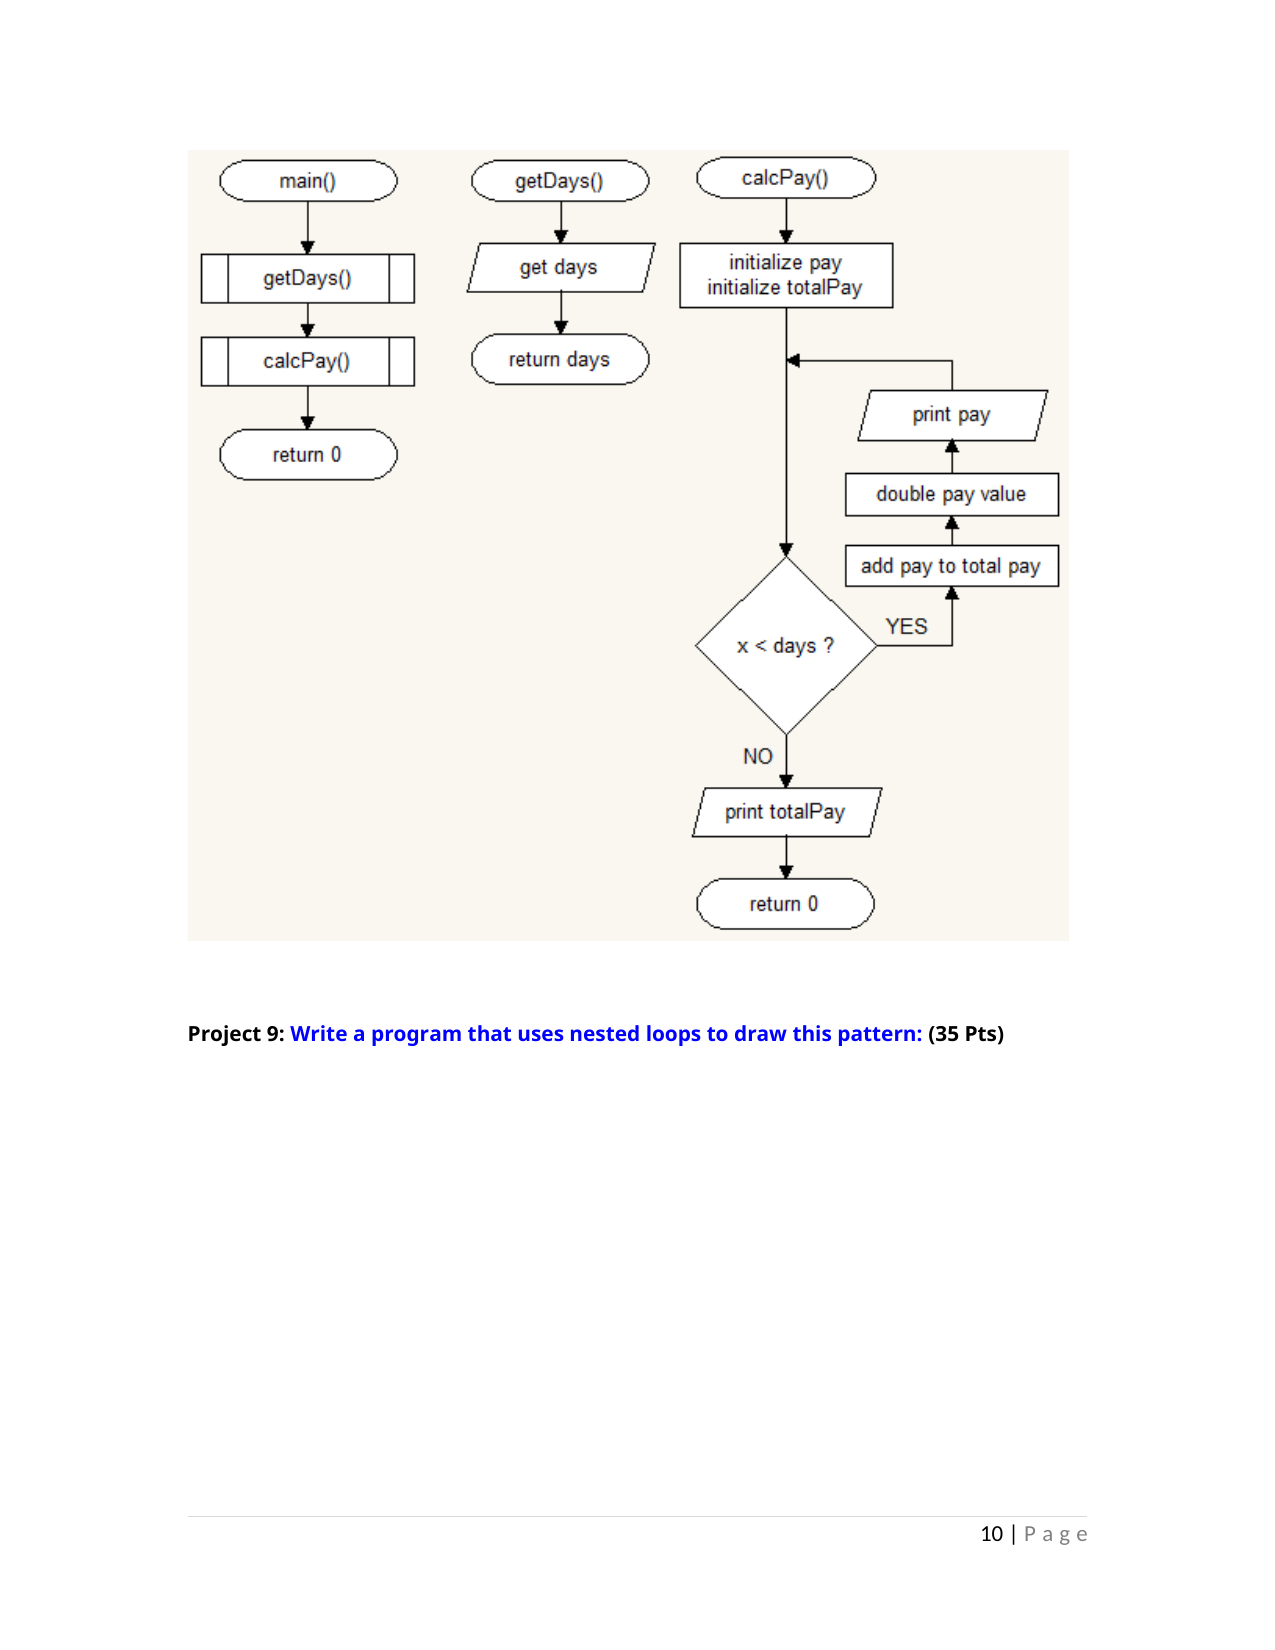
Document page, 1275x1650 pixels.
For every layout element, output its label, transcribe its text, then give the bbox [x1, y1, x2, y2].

picture [187, 150, 1069, 941]
text Project 9: Write a program that uses nested loops to draw this pattern: (35 Pts) [187, 1019, 1087, 1047]
